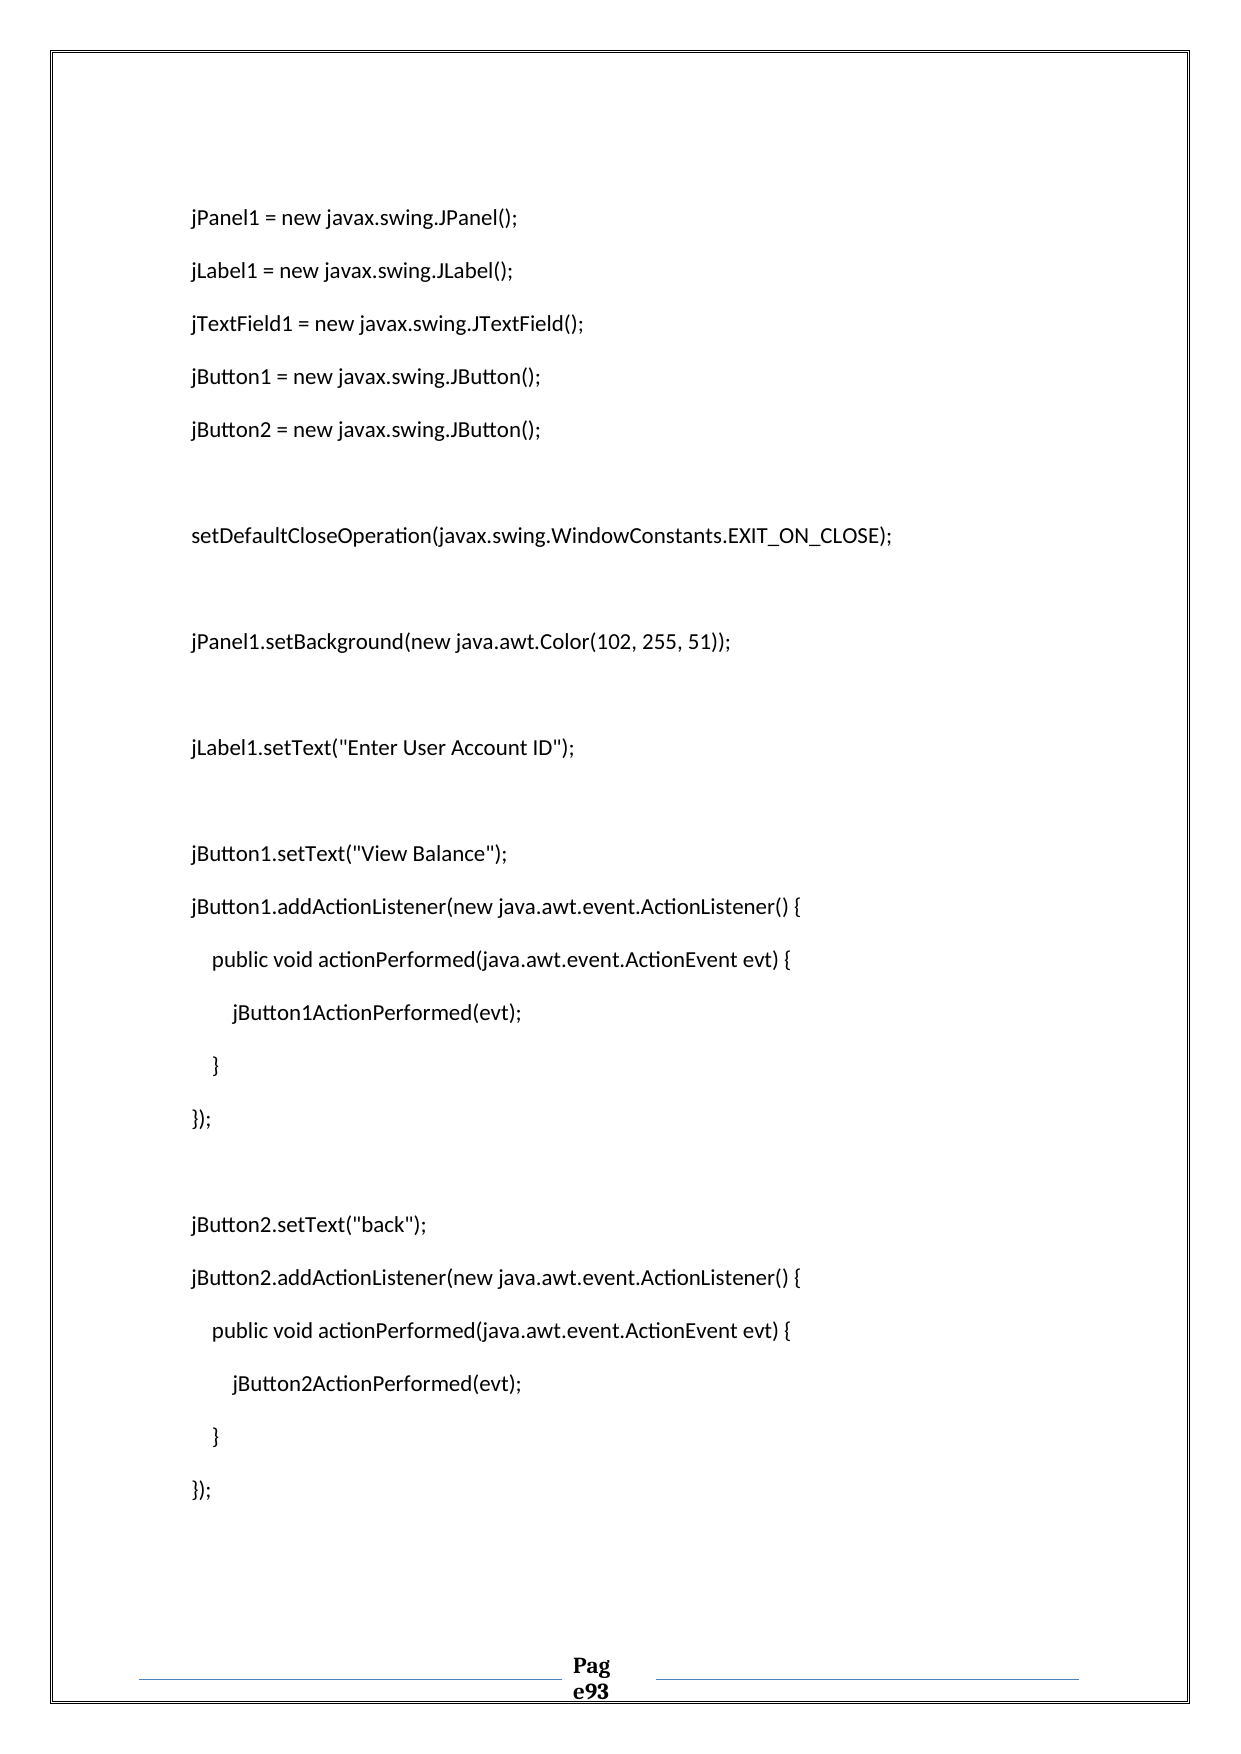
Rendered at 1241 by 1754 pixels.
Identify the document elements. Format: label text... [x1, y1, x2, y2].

text }); [150, 1476, 1090, 1503]
text } [150, 1422, 1090, 1451]
text jLabel1 = new javax.swing.JLabel(); [150, 256, 1090, 284]
text jLabel1.setText("Enter User Account ID"); [150, 733, 1090, 761]
text } [150, 1051, 1090, 1079]
text public void actionPerformed(java.awt.event.ActionEvent evt) { [150, 1316, 1090, 1344]
text jPanel1.setBackground(new java.awt.Color(102, 255, 51)); [150, 627, 1090, 655]
text public void actionPerformed(java.awt.event.ActionEvent evt) { [150, 945, 1090, 973]
text jButton2ActionPerformed(evt); [150, 1369, 1090, 1397]
text jButton1.setText("View Balance"); [150, 839, 1090, 867]
text }); [150, 1104, 1090, 1132]
text jButton1 = new javax.swing.JButton(); [150, 362, 1090, 390]
text jButton1ActionPerformed(evt); [150, 998, 1090, 1026]
text jPanel1 = new javax.swing.JPanel(); [150, 203, 1090, 231]
text jButton2.setText("back"); [150, 1210, 1090, 1238]
text jTextField1 = new javax.swing.JTextField(); [150, 309, 1090, 337]
text jButton1.addActionListener(new java.awt.event.ActionListener() { [150, 892, 1090, 920]
text jButton2.addActionListener(new java.awt.event.ActionListener() { [150, 1263, 1090, 1291]
text setDefaultCloseOperation(javax.swing.WindowConstants.EXIT_ON_CLOSE); [150, 521, 1090, 549]
text jButton2 = new javax.swing.JButton(); [150, 415, 1090, 443]
